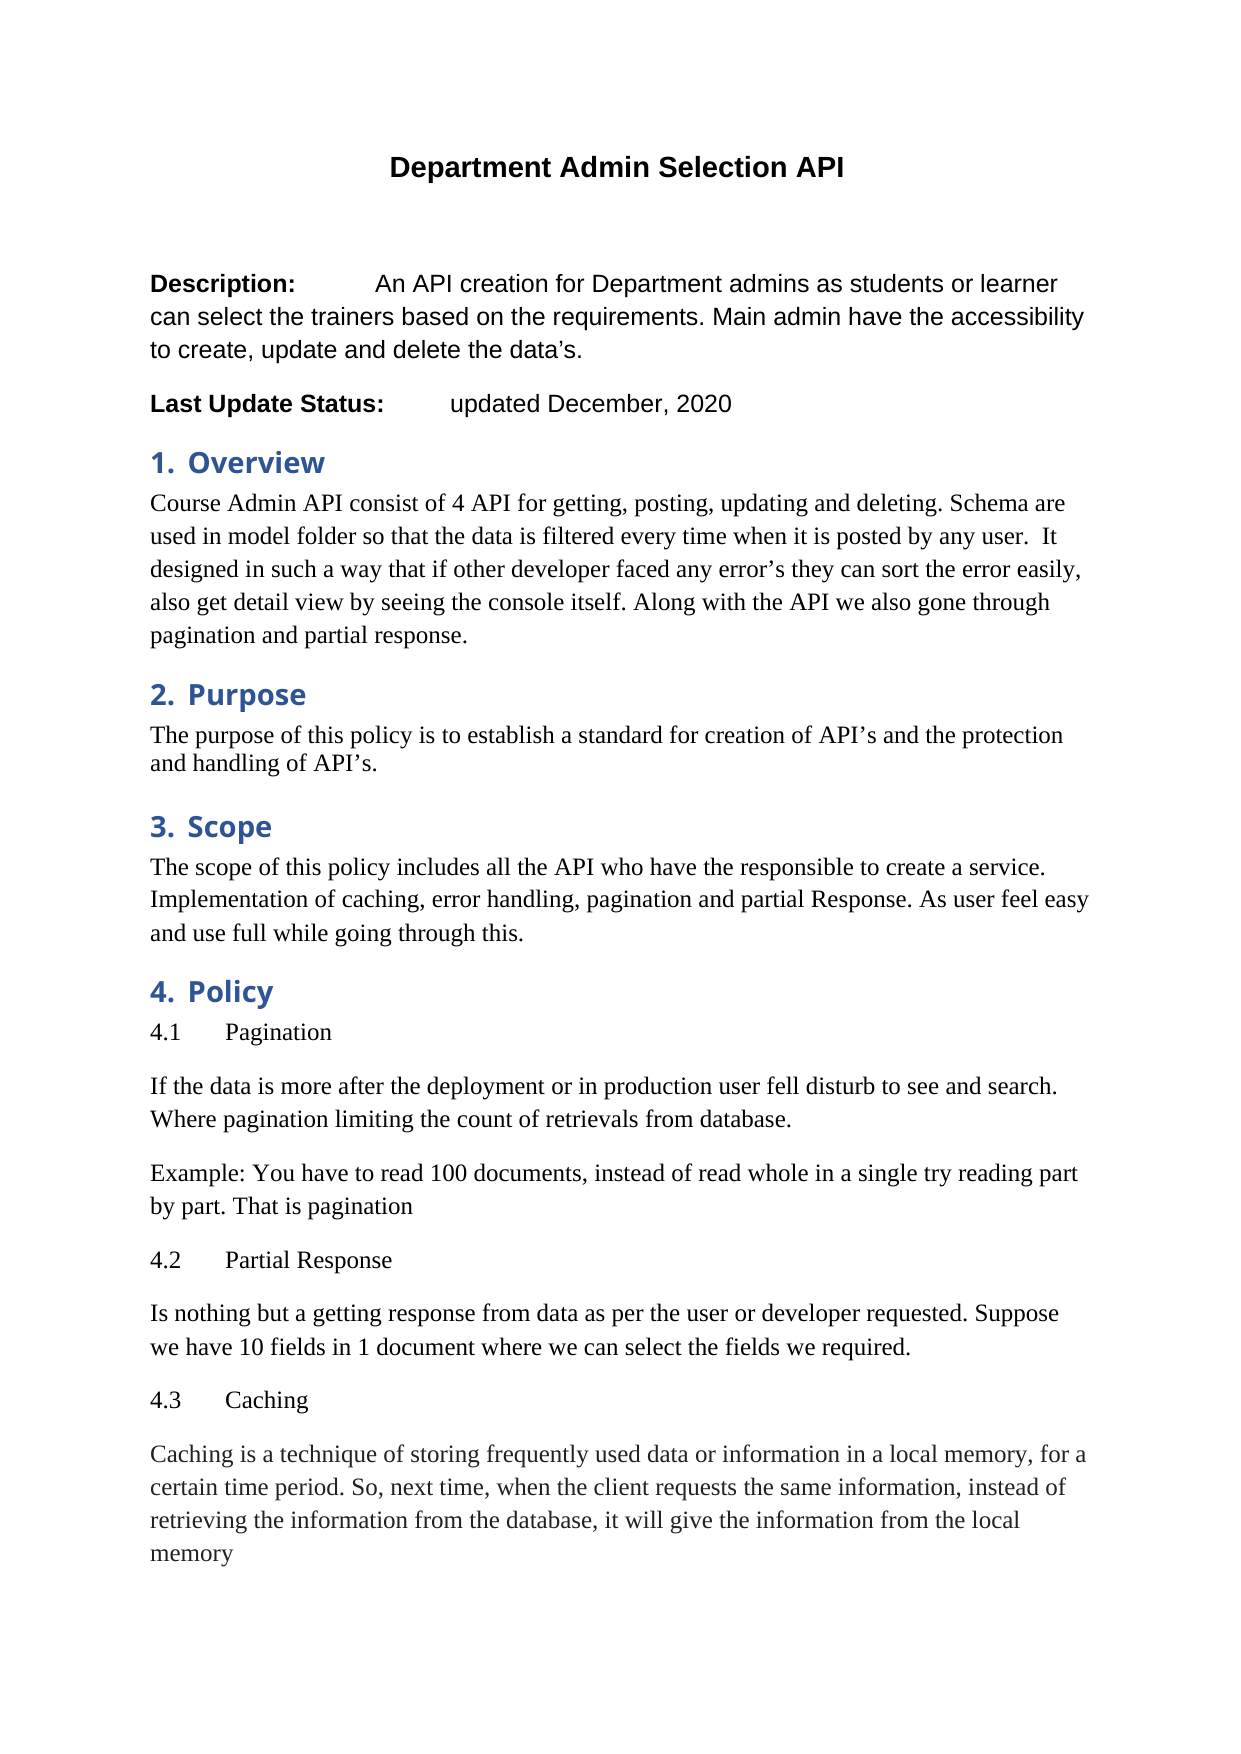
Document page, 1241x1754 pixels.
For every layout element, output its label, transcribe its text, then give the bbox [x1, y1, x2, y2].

text Description: An API creation for Department admins as students or learner can select the trainers based on the requirements. Main admin have the accessibility to create, update and delete the data’s. [150, 269, 1090, 363]
text 4.3 Caching [150, 1385, 1090, 1414]
text 4.2 Partial Response [150, 1245, 1090, 1273]
text Is nothing but a getting response from data as per the user or developer requested. Suppose we have 10 fields in 1 document where we can select the fields we required. [150, 1298, 1090, 1360]
subtitle Purpose [150, 674, 1090, 714]
text The purpose of this policy is to establish a standard for creation of API’s and the protection and handling of API’s. [150, 720, 1090, 777]
text Last Update Status: updated December, 2020 [150, 389, 1090, 417]
subtitle Policy [150, 971, 1090, 1011]
text Example: You have to read 100 documents, instead of read whole in a single try reading part by part. That is pagination [150, 1158, 1090, 1219]
subtitle Scope [150, 806, 1090, 846]
text Caching is a technique of storing frequently used data or information in a local memory, for a certain time period. So, next time, when the client requests the same information, instead of retrieving the information from the database, it will give the information from the local memory [150, 1439, 1090, 1567]
text If the data is more after the deployment or in production user fell disturb to see and search. Where pagination limiting the count of retrievals from database. [150, 1071, 1090, 1133]
text 4.1 Pagination [150, 1017, 1090, 1046]
subtitle Overview [150, 442, 1090, 482]
text The scope of this policy includes all the API who have the responsible to create a service. Implementation of caching, error handling, pagination and partial Response. As user feel easy and use full while going through this. [150, 852, 1090, 946]
text Department Admin Selection API [150, 150, 1090, 183]
text Course Admin API consist of 4 API for getting, posting, updating and deleting. Schema are used in model folder so that the data is filtered every time when it is posted by any user. It designed in such a way that if other developer faced any error’s they can sort the error easily, also get detail view by seeing the console itself. Along with the API we also gone through pagination and partial response. [150, 488, 1090, 649]
